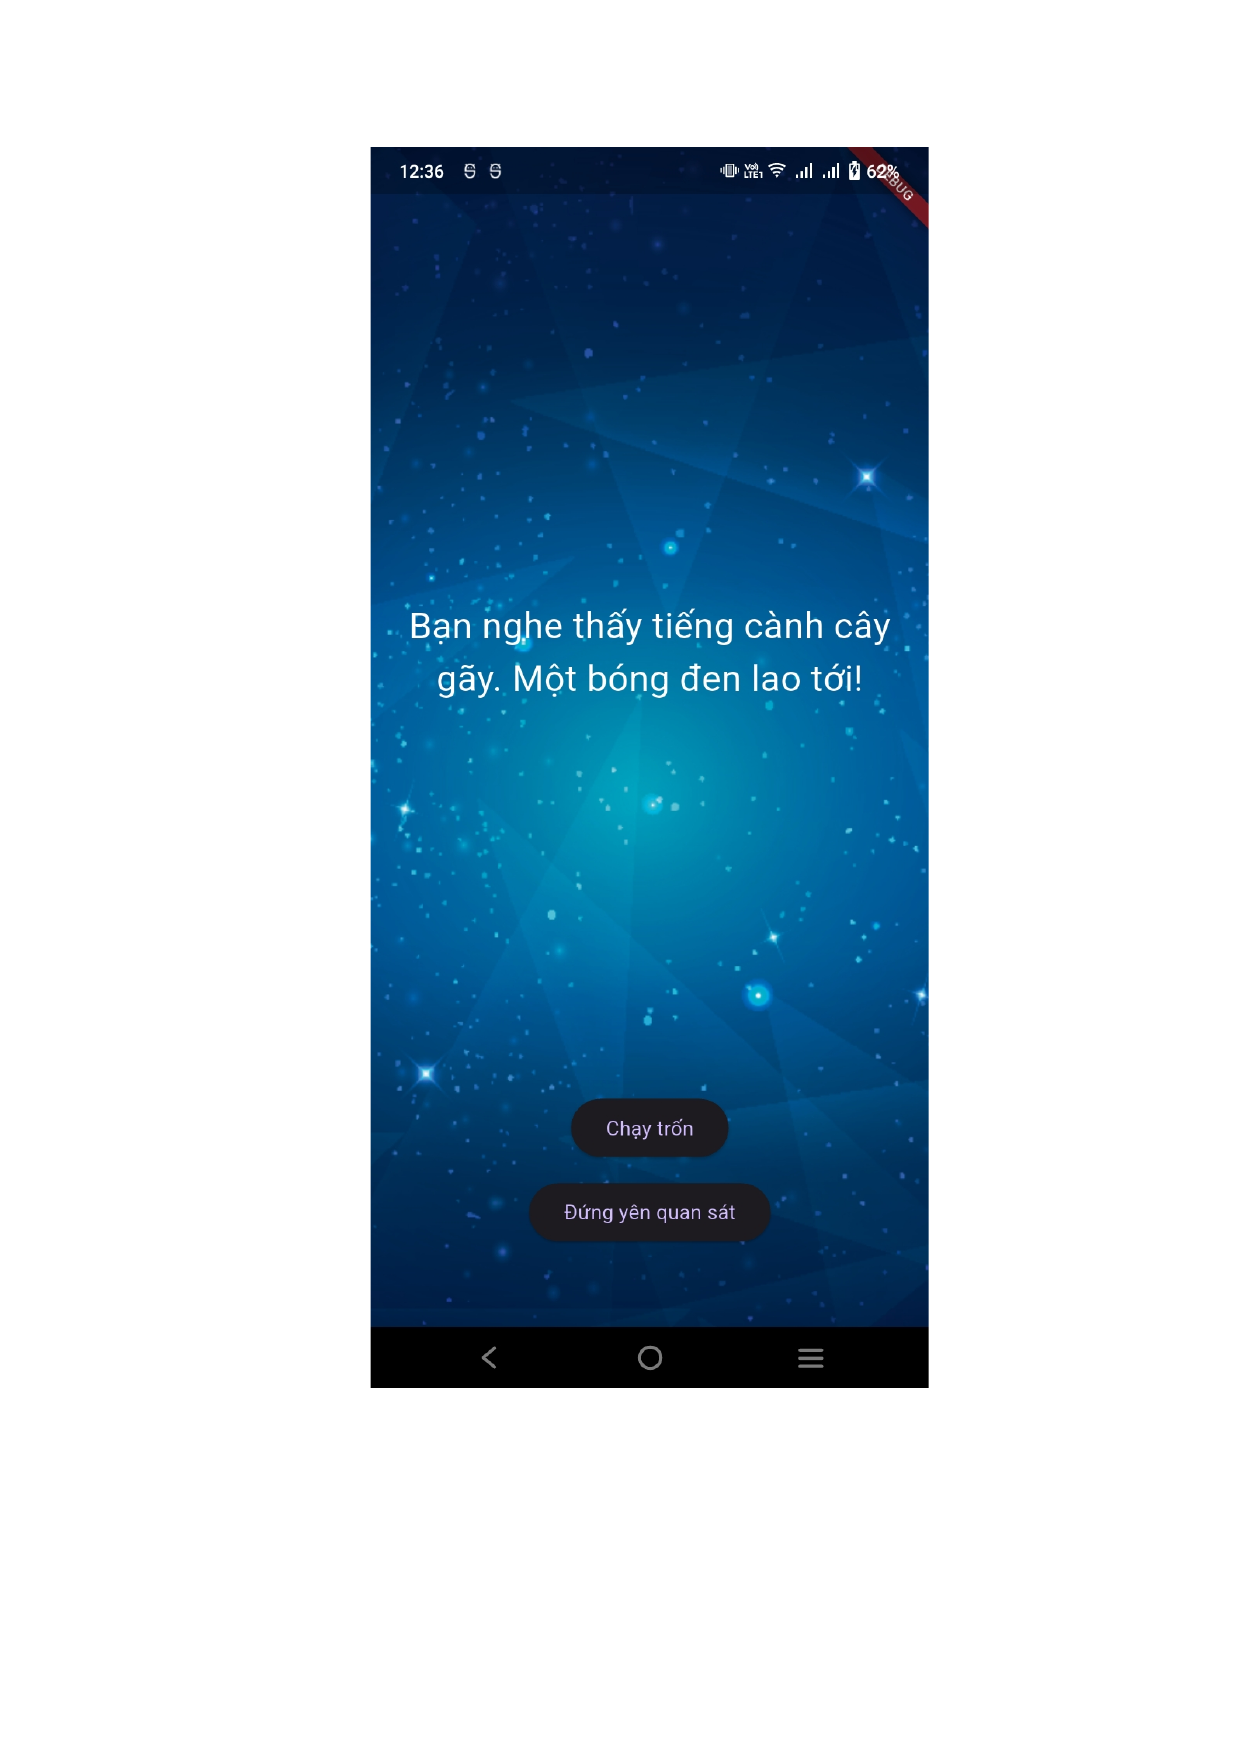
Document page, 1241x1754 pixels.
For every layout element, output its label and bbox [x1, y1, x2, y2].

picture [370, 147, 929, 1388]
